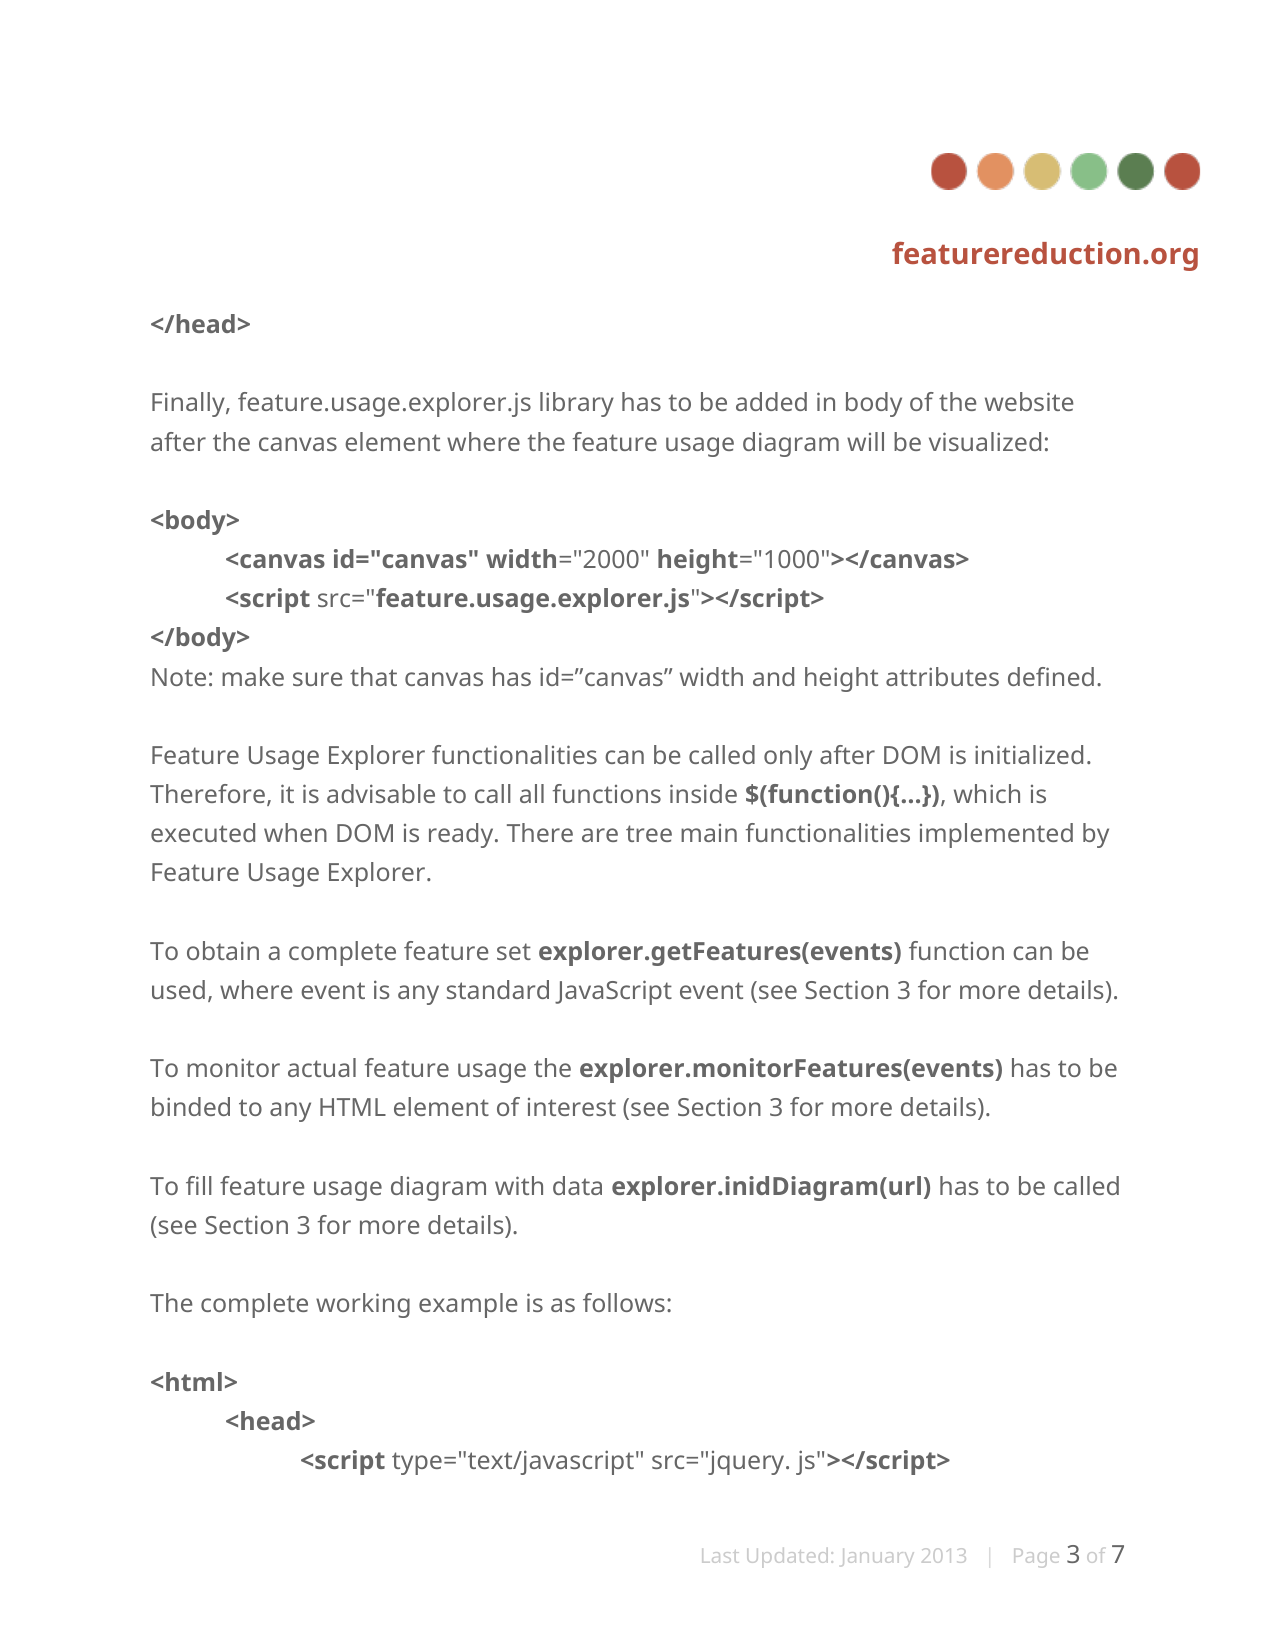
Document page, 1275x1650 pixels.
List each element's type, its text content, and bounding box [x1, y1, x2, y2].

text <canvas id="canvas" width="2000" height="1000"></canvas> [150, 542, 1125, 576]
text Note: make sure that canvas has id=”canvas” width and height attributes defined. [150, 659, 1125, 693]
picture [931, 153, 1200, 190]
text </body> [150, 620, 1125, 654]
text To obtain a complete feature set explorer.getFeatures(events) function can be used, where event is any standard JavaScript event (see Section 3 for more details). [150, 933, 1125, 1007]
text To fill feature usage diagram with data explorer.inidDiagram(url) has to be called (see Section 3 for more details). [150, 1168, 1125, 1242]
text Finally, feature.usage.explorer.js library has to be added in body of the website after the canvas element where the feature usage diagram will be visualized: [150, 385, 1125, 458]
text Feature Usage Explorer functionalities can be called only after DOM is initialized. Therefore, it is advisable to call all functions inside $(function(){…}), which is executed when DOM is ready. There are tree main functionalities implemented by Feature Usage Explorer. [150, 737, 1125, 889]
text <script src="feature.usage.explorer.js"></script> [150, 581, 1125, 615]
text To monitor actual feature usage the explorer.monitorFeatures(events) has to be binded to any HTML element of interest (see Section 3 for more details). [150, 1051, 1125, 1124]
text </head> [150, 307, 1125, 341]
text The complete working example is as follows: [150, 1286, 1125, 1320]
text <body> [150, 502, 1125, 537]
text <html> [150, 1364, 1125, 1398]
text <head> [150, 1403, 1125, 1437]
text <script type="text/javascript" src="jquery. js"></script> [150, 1442, 1125, 1477]
